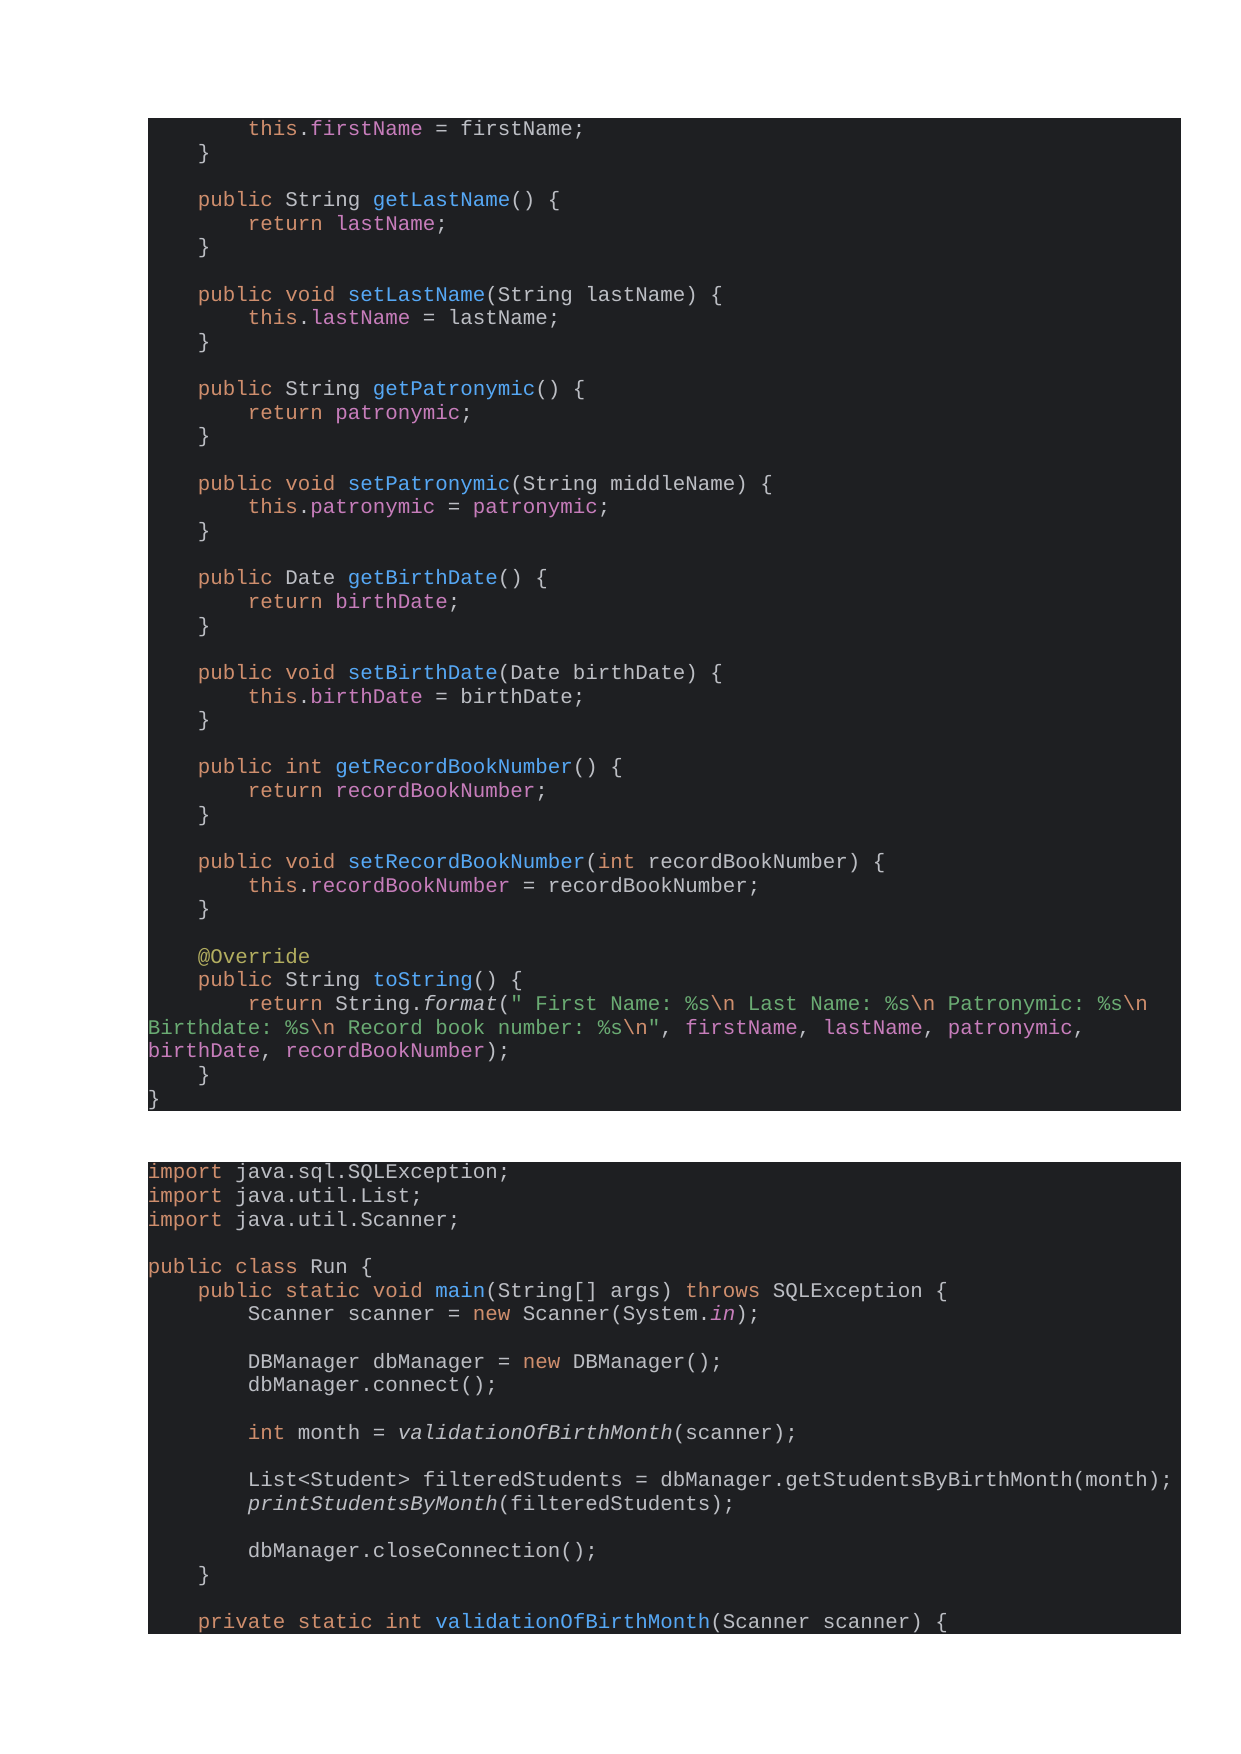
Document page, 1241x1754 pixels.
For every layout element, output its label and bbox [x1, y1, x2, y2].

text [148, 118, 1181, 1111]
text [148, 1162, 1181, 1634]
